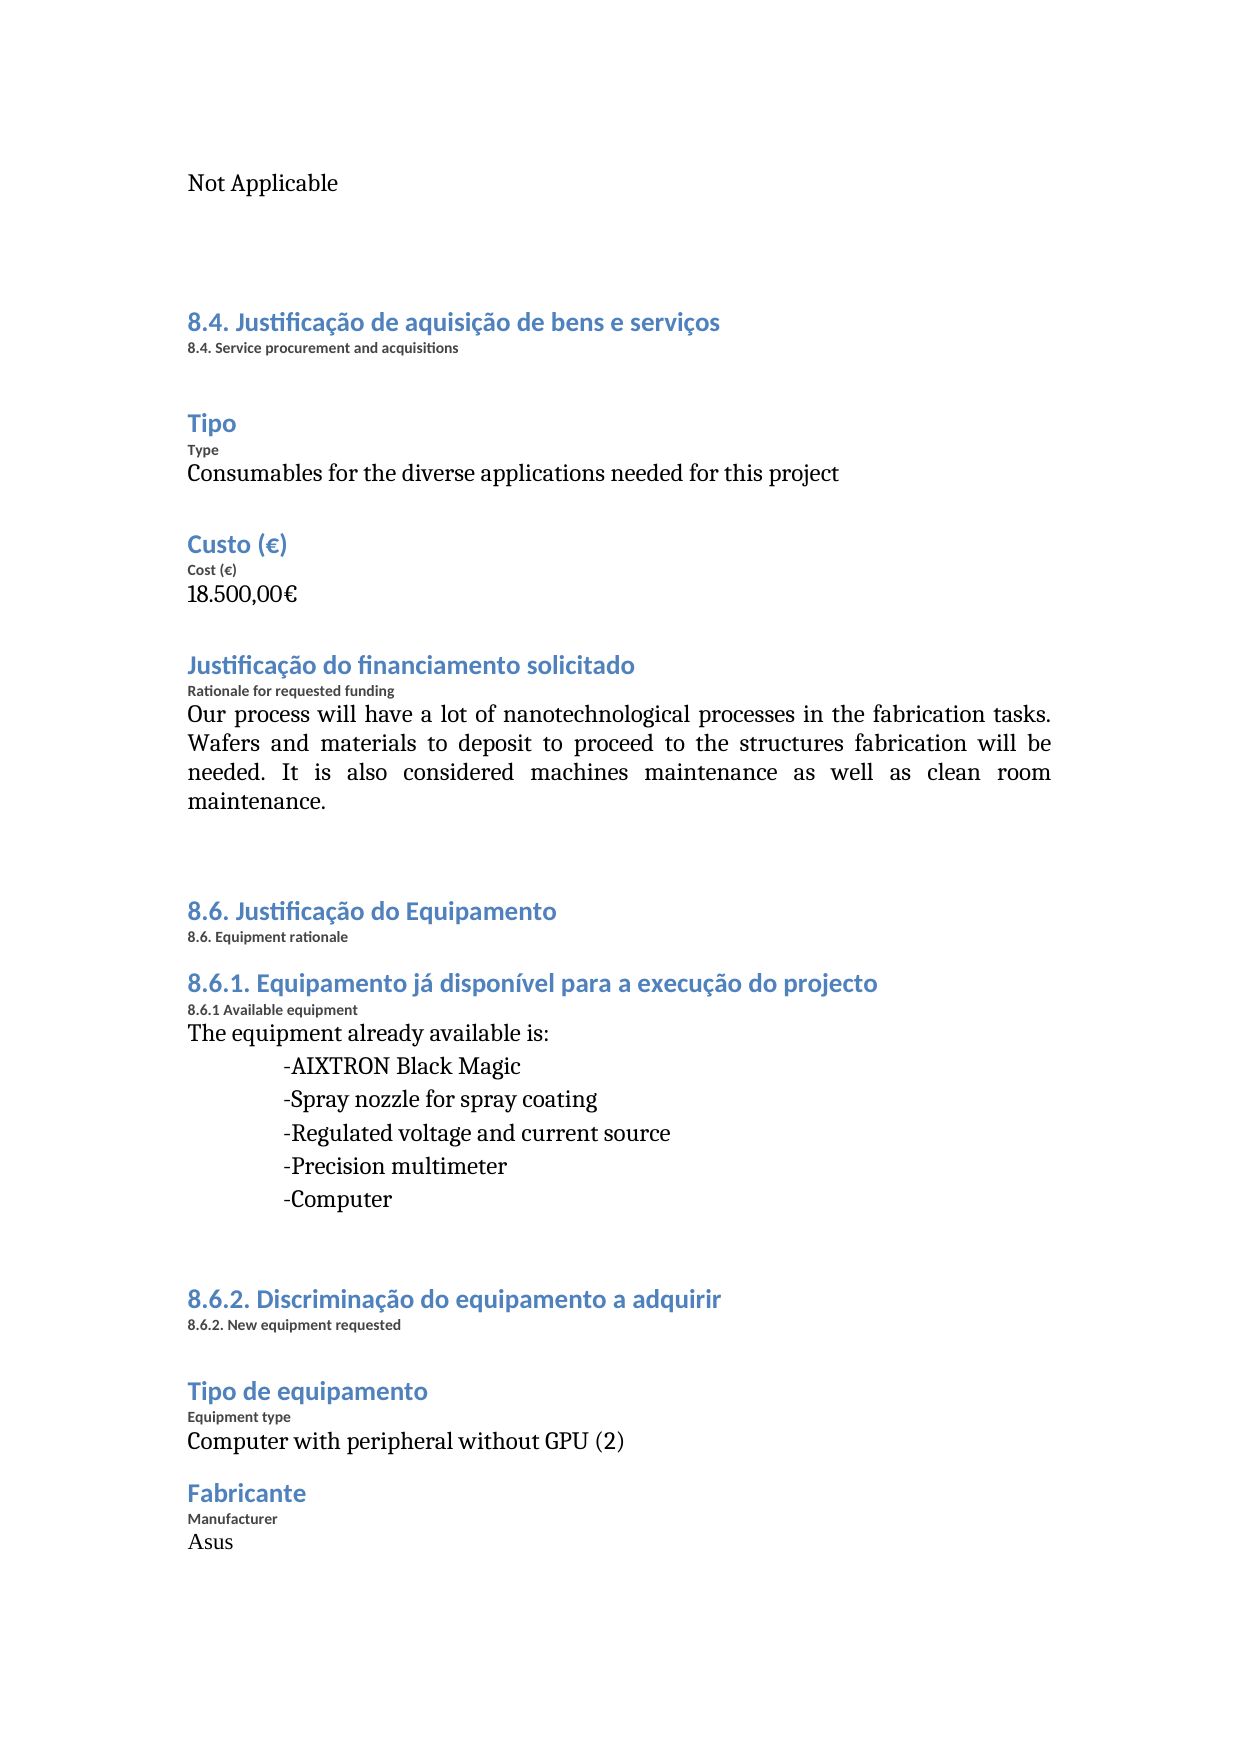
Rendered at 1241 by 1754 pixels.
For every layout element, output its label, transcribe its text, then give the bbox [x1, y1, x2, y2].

subtitle 8.6.1. Equipamento já disponível para a execução do projecto 8.6.1 Available equipment [187, 967, 1053, 1019]
subtitle 8.6.2. Discriminação do equipamento a adquirir 8.6.2. New equipment requested [187, 1282, 1053, 1334]
subtitle Tipo Type [187, 407, 1053, 459]
subtitle Custo (€) Cost (€) 18.500,00€ [187, 527, 1053, 608]
subtitle 8.6. Justificação do Equipamento 8.6. Equipment rationale [187, 894, 1053, 946]
text -AIXTRON Black Magic [187, 1047, 1053, 1081]
text The equipment already available is: [187, 1019, 1053, 1047]
subtitle 8.4. Justificação de aquisição de bens e serviços 8.4. Service procurement and acquisitions [187, 305, 1053, 357]
text Our process will have a lot of nanotechnological processes in the fabrication tasks. Wafers and materials to deposit to proceed to the structures fabrication will be needed. It is also considered machines maintenance as well as clean room maintenance. [187, 700, 1053, 815]
text -Regulated voltage and current source [187, 1114, 1053, 1147]
text Consumables for the diverse applications needed for this project [187, 459, 1053, 487]
text -Computer [187, 1180, 1053, 1214]
text Computer with peripheral without GPU (2) [187, 1427, 1053, 1455]
text -Spray nozzle for spray coating [187, 1081, 1053, 1114]
subtitle Fabricante Manufacturer [187, 1476, 1053, 1528]
subtitle Tipo de equipamento Equipment type [187, 1374, 1053, 1427]
text Not Applicable [187, 169, 1053, 198]
subtitle Justificação do financiamento solicitado Rationale for requested funding [187, 648, 1053, 700]
text Asus [187, 1528, 1053, 1555]
text -Precision multimeter [187, 1147, 1053, 1180]
